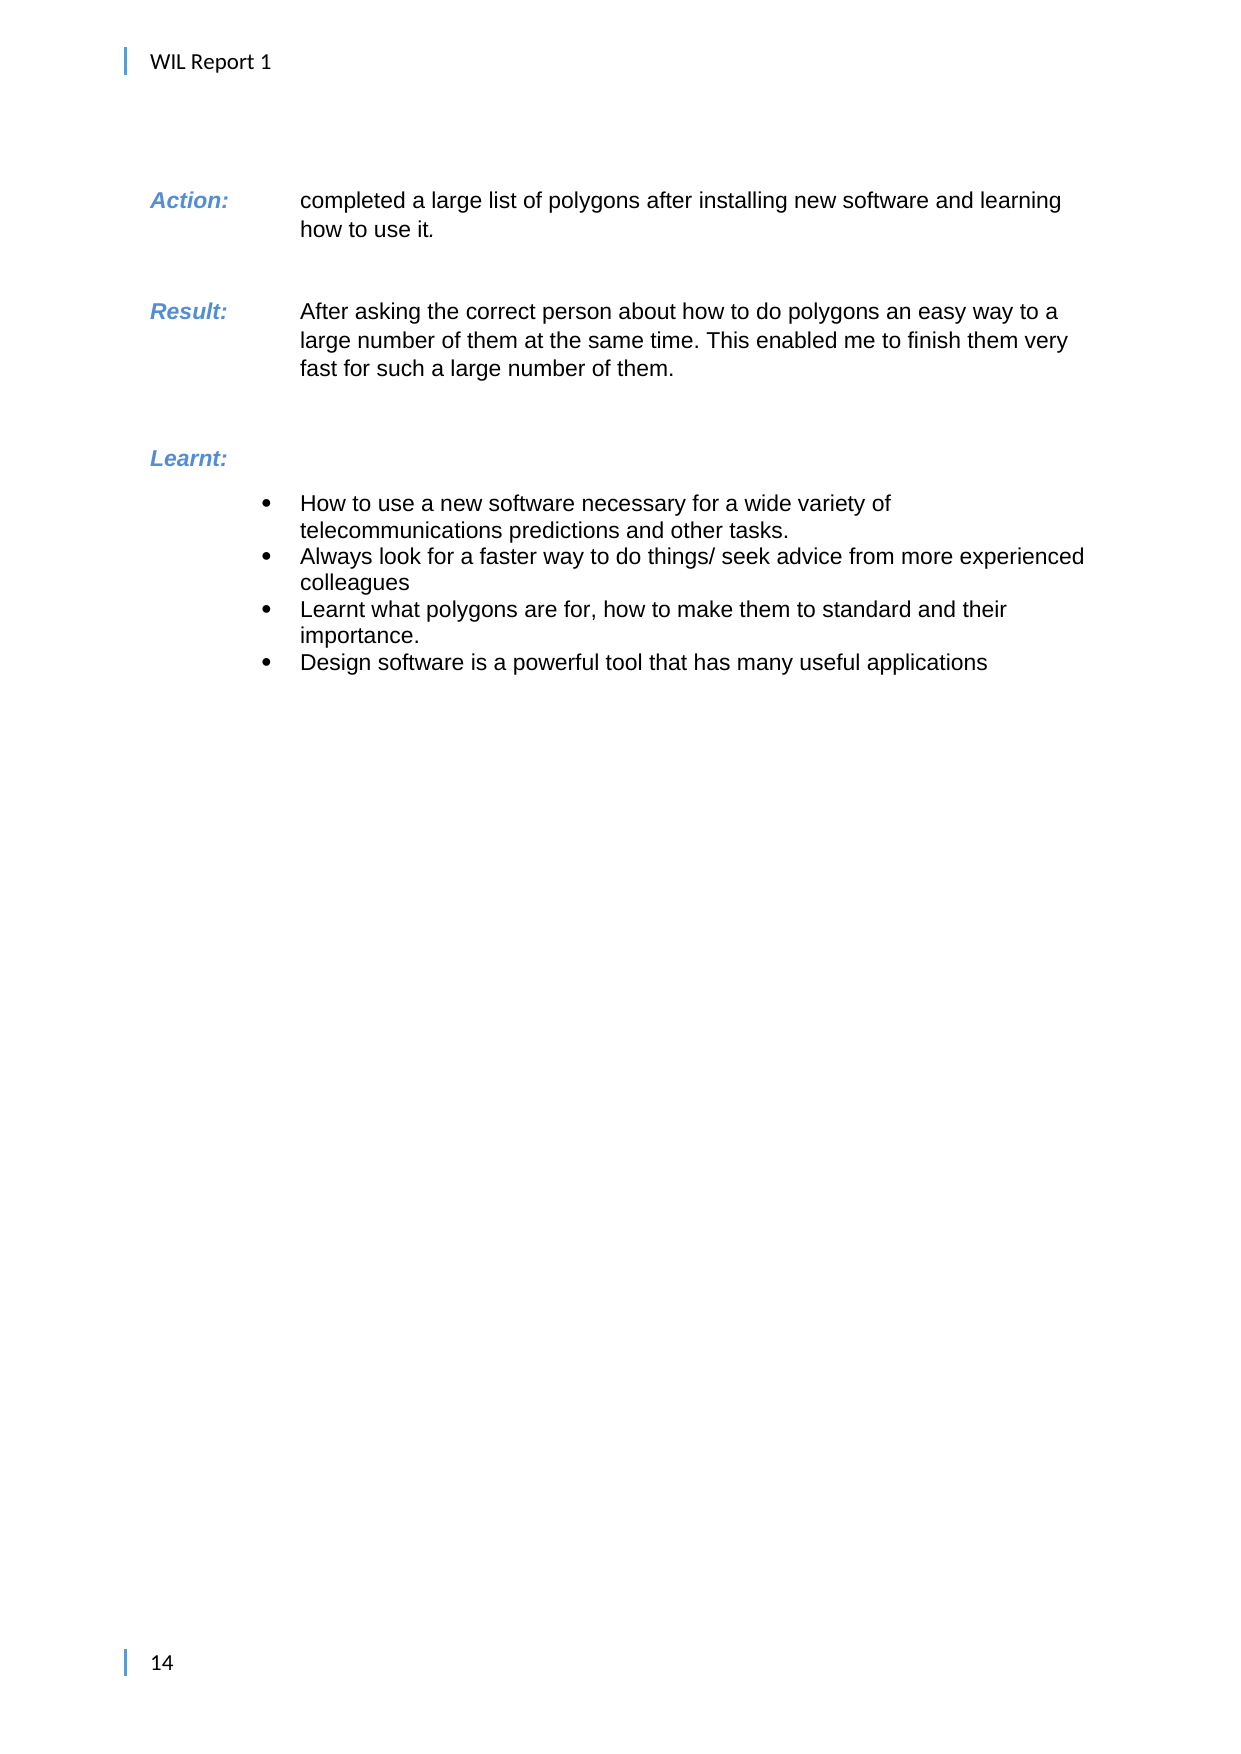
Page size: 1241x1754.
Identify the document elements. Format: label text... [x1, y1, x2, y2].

list Learnt what polygons are for, how to make them to standard and their importance. [262, 596, 1090, 648]
text Result: After asking the correct person about how to do polygons an easy way to a large number of them at the same time. This enabled me to finish them very fast for such a large number of them. [150, 298, 1090, 381]
list Always look for a faster way to do things/ seek advice from more experienced colleagues [262, 543, 1090, 596]
list Design software is a powerful tool that has many useful applications [262, 648, 1090, 675]
text Action: completed a large list of polygons after installing new software and learning how to use it. [150, 187, 1090, 242]
list How to use a new software necessary for a wide variety of telecommunications predictions and other tasks. [262, 490, 1090, 543]
text Learnt: [150, 445, 1090, 472]
